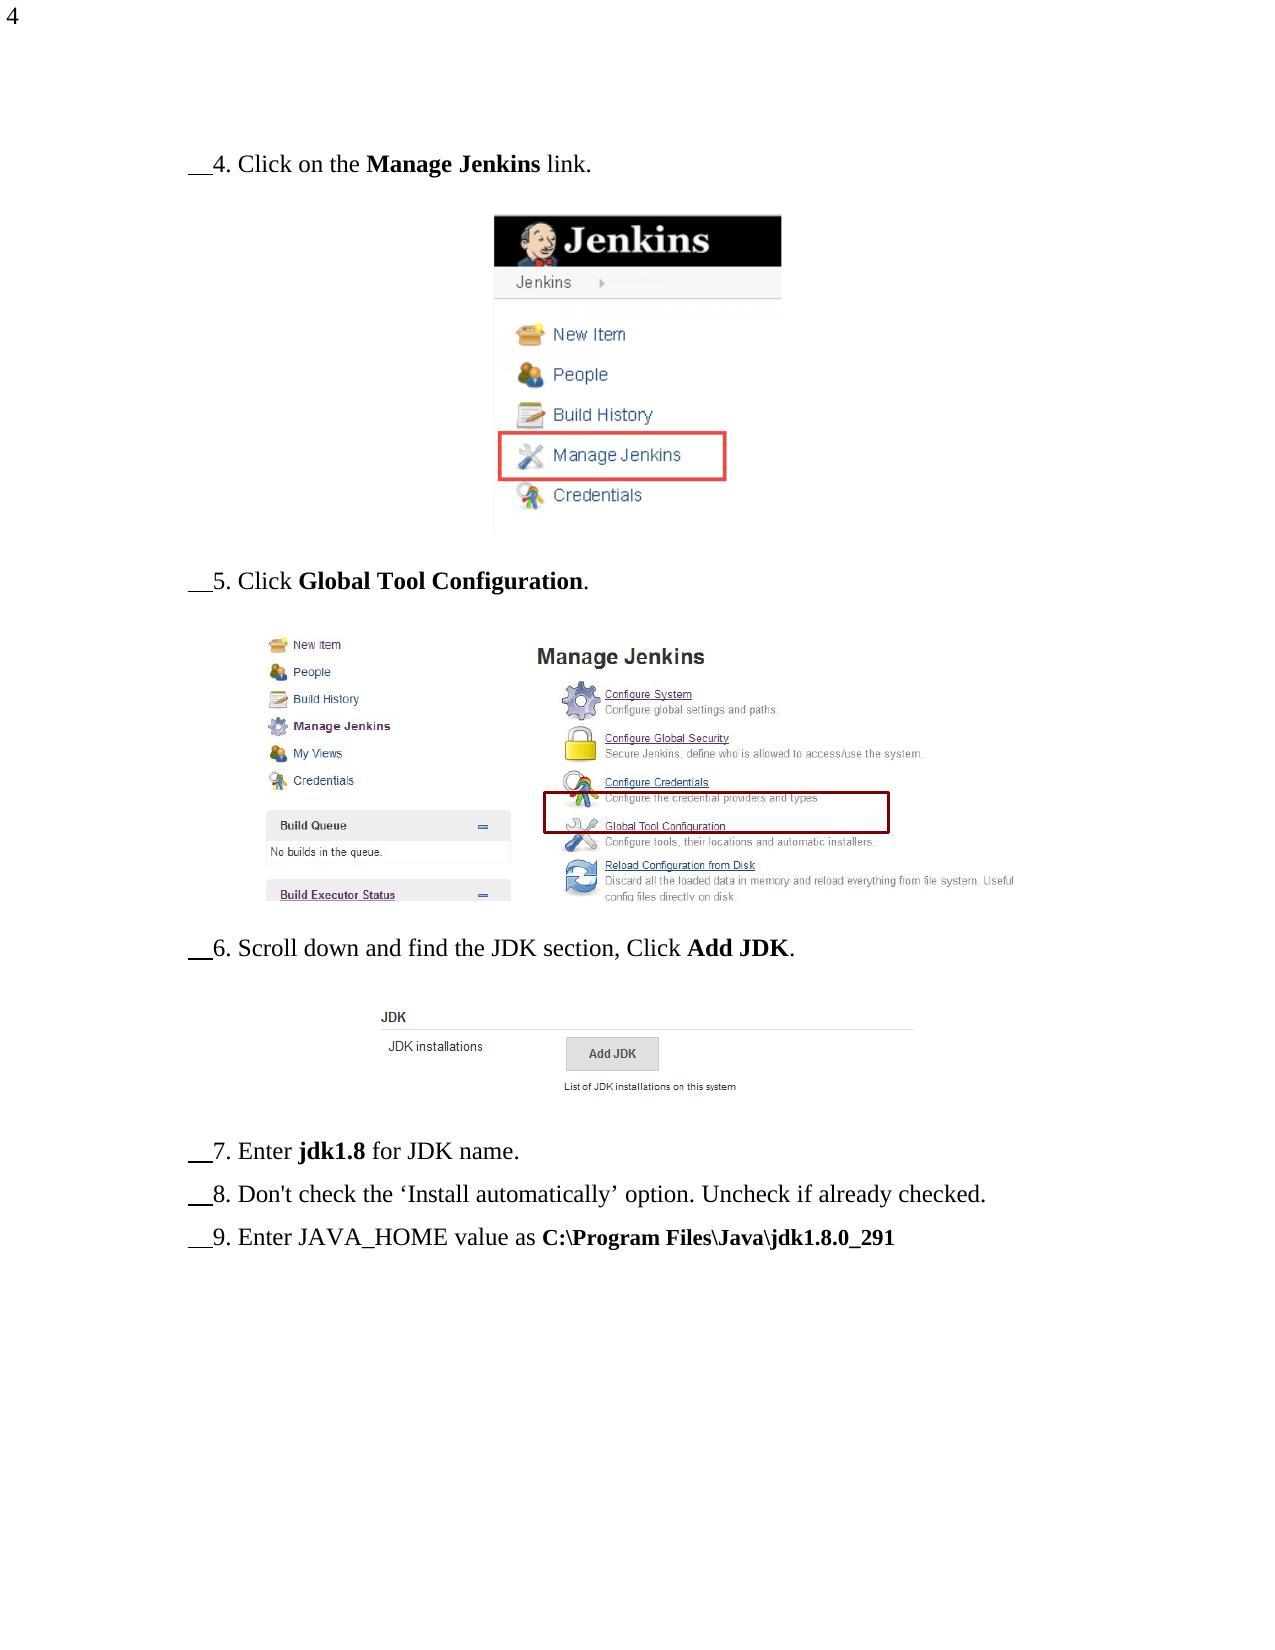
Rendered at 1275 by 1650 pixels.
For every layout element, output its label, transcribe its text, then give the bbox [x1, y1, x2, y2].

text 8. Don't check the ‘Install automatically’ option. Uncheck if already checked. [188, 1179, 1100, 1208]
picture [493, 214, 782, 534]
picture [380, 1012, 914, 1091]
text 5. Click Global Tool Configuration. [188, 566, 1100, 595]
text 9. Enter JAVA_HOME value as C:\Program Files\Java\jdk1.8.0_291 [188, 1222, 1100, 1251]
text 6. Scroll down and find the JDK section, Click Add JDK. [188, 933, 1100, 962]
text 7. Enter jdk1.8 for JDK name. [188, 1136, 1100, 1165]
text 4. Click on the Manage Jenkins link. [188, 149, 1100, 178]
picture [266, 636, 1017, 901]
